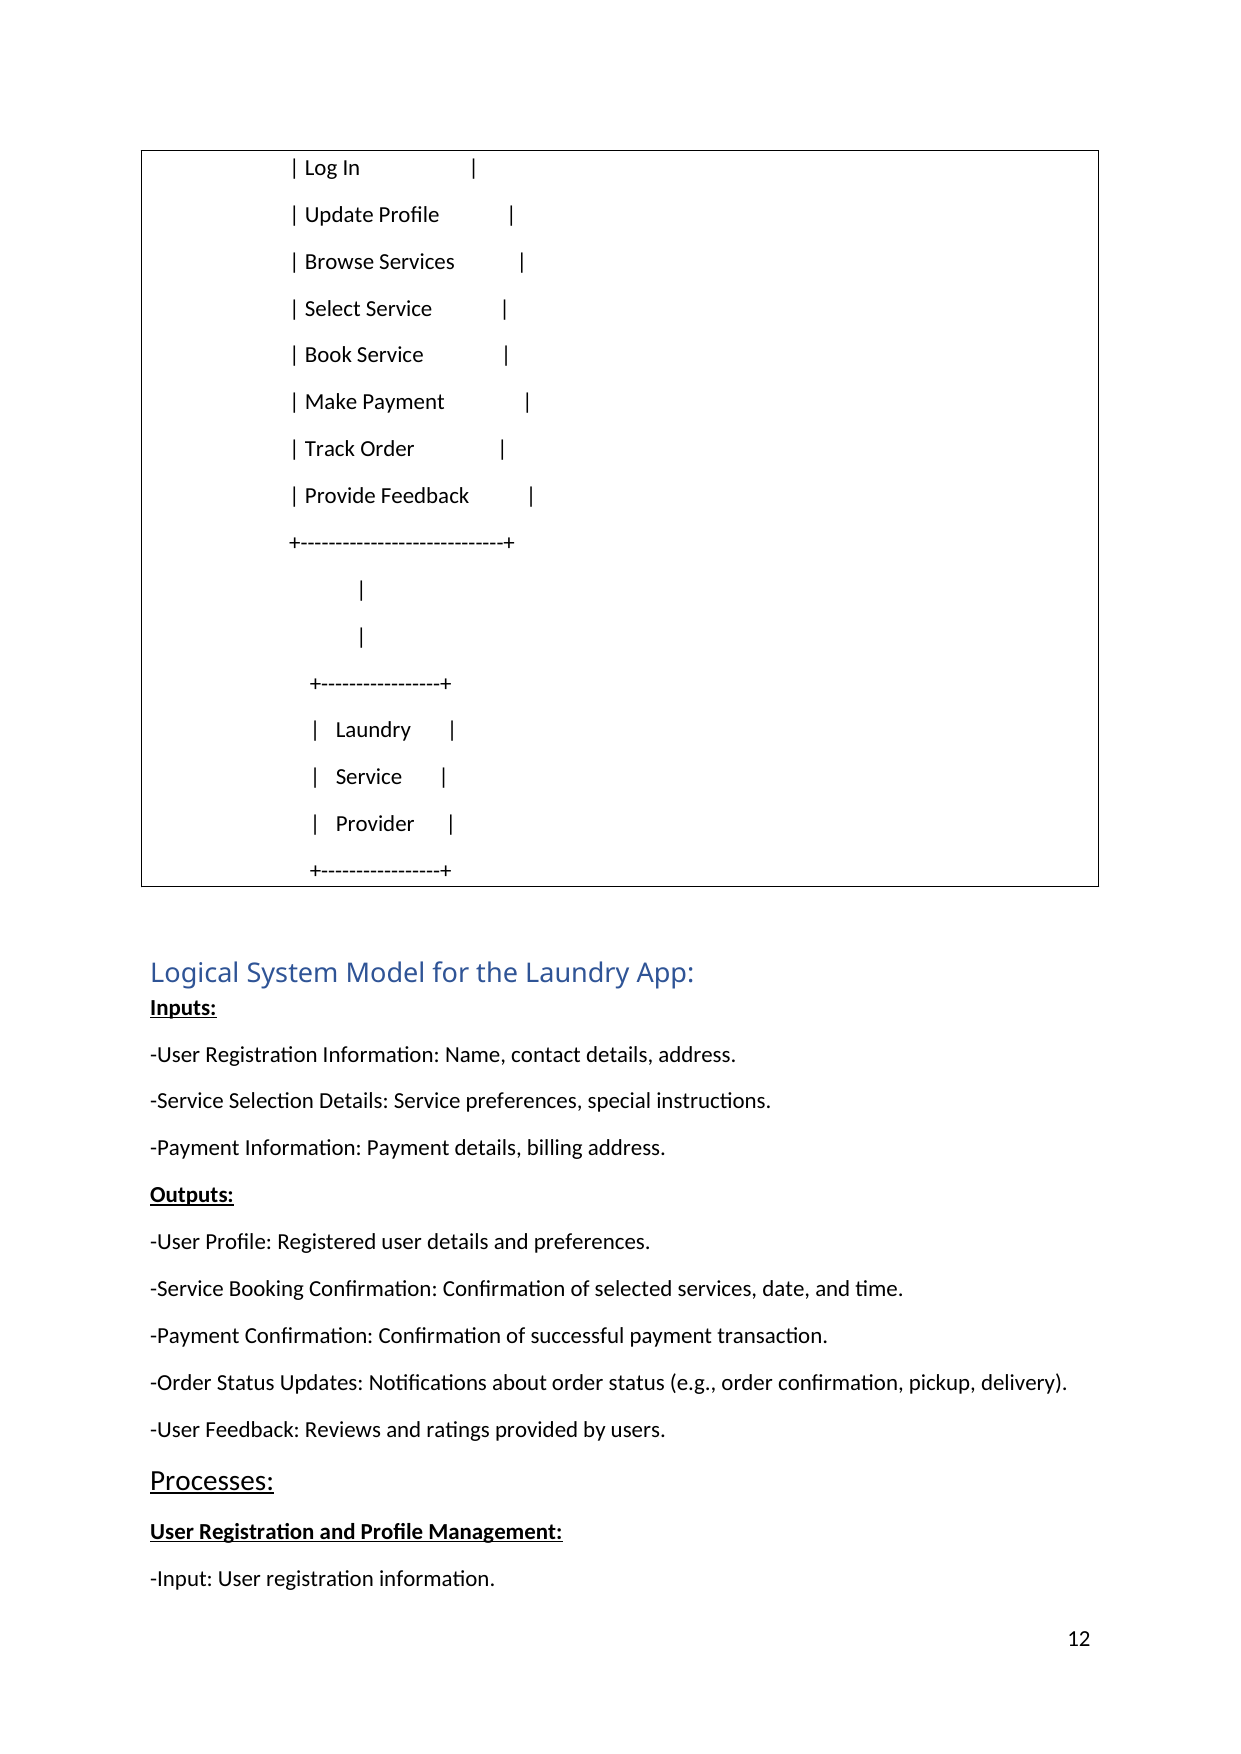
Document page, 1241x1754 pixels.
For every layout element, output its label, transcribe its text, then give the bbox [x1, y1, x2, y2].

text | Book Service | [142, 337, 1098, 369]
subtitle Logical System Model for the Laundry App: [150, 953, 1090, 990]
text -Payment Confirmation: Confirmation of successful payment transaction. [150, 1321, 1090, 1349]
text | Browse Services | [142, 244, 1098, 275]
text -User Feedback: Reviews and ratings provided by users. [150, 1415, 1090, 1443]
text -Service Booking Confirmation: Confirmation of selected services, date, and time. [150, 1274, 1090, 1302]
text Outputs: [150, 1180, 1090, 1208]
text | Service | [142, 759, 1098, 791]
text | Provider | [142, 806, 1098, 837]
text | Provide Feedback | [142, 478, 1098, 509]
text | Laundry | [142, 712, 1098, 744]
text | Log In | [142, 151, 1098, 181]
text -Order Status Updates: Notifications about order status (e.g., order confirmation, pickup, delivery). [150, 1368, 1090, 1396]
text -User Profile: Registered user details and preferences. [150, 1227, 1090, 1255]
text +-----------------+ [142, 853, 1098, 886]
text | Select Service | [142, 291, 1098, 322]
text +-----------------------------+ [142, 525, 1098, 556]
text | Make Payment | [142, 384, 1098, 416]
text Inputs: [150, 993, 1090, 1021]
text | [142, 619, 1098, 650]
text Processes: [150, 1462, 1090, 1497]
text User Registration and Profile Management: [150, 1517, 1090, 1545]
text -Service Selection Details: Service preferences, special instructions. [150, 1087, 1090, 1115]
text -User Registration Information: Name, contact details, address. [150, 1040, 1090, 1068]
text -Input: User registration information. [150, 1564, 1090, 1592]
text | [142, 572, 1098, 603]
text -Payment Information: Payment details, billing address. [150, 1133, 1090, 1162]
text | Track Order | [142, 431, 1098, 462]
text +-----------------+ [142, 666, 1098, 697]
text | Update Profile | [142, 197, 1098, 228]
